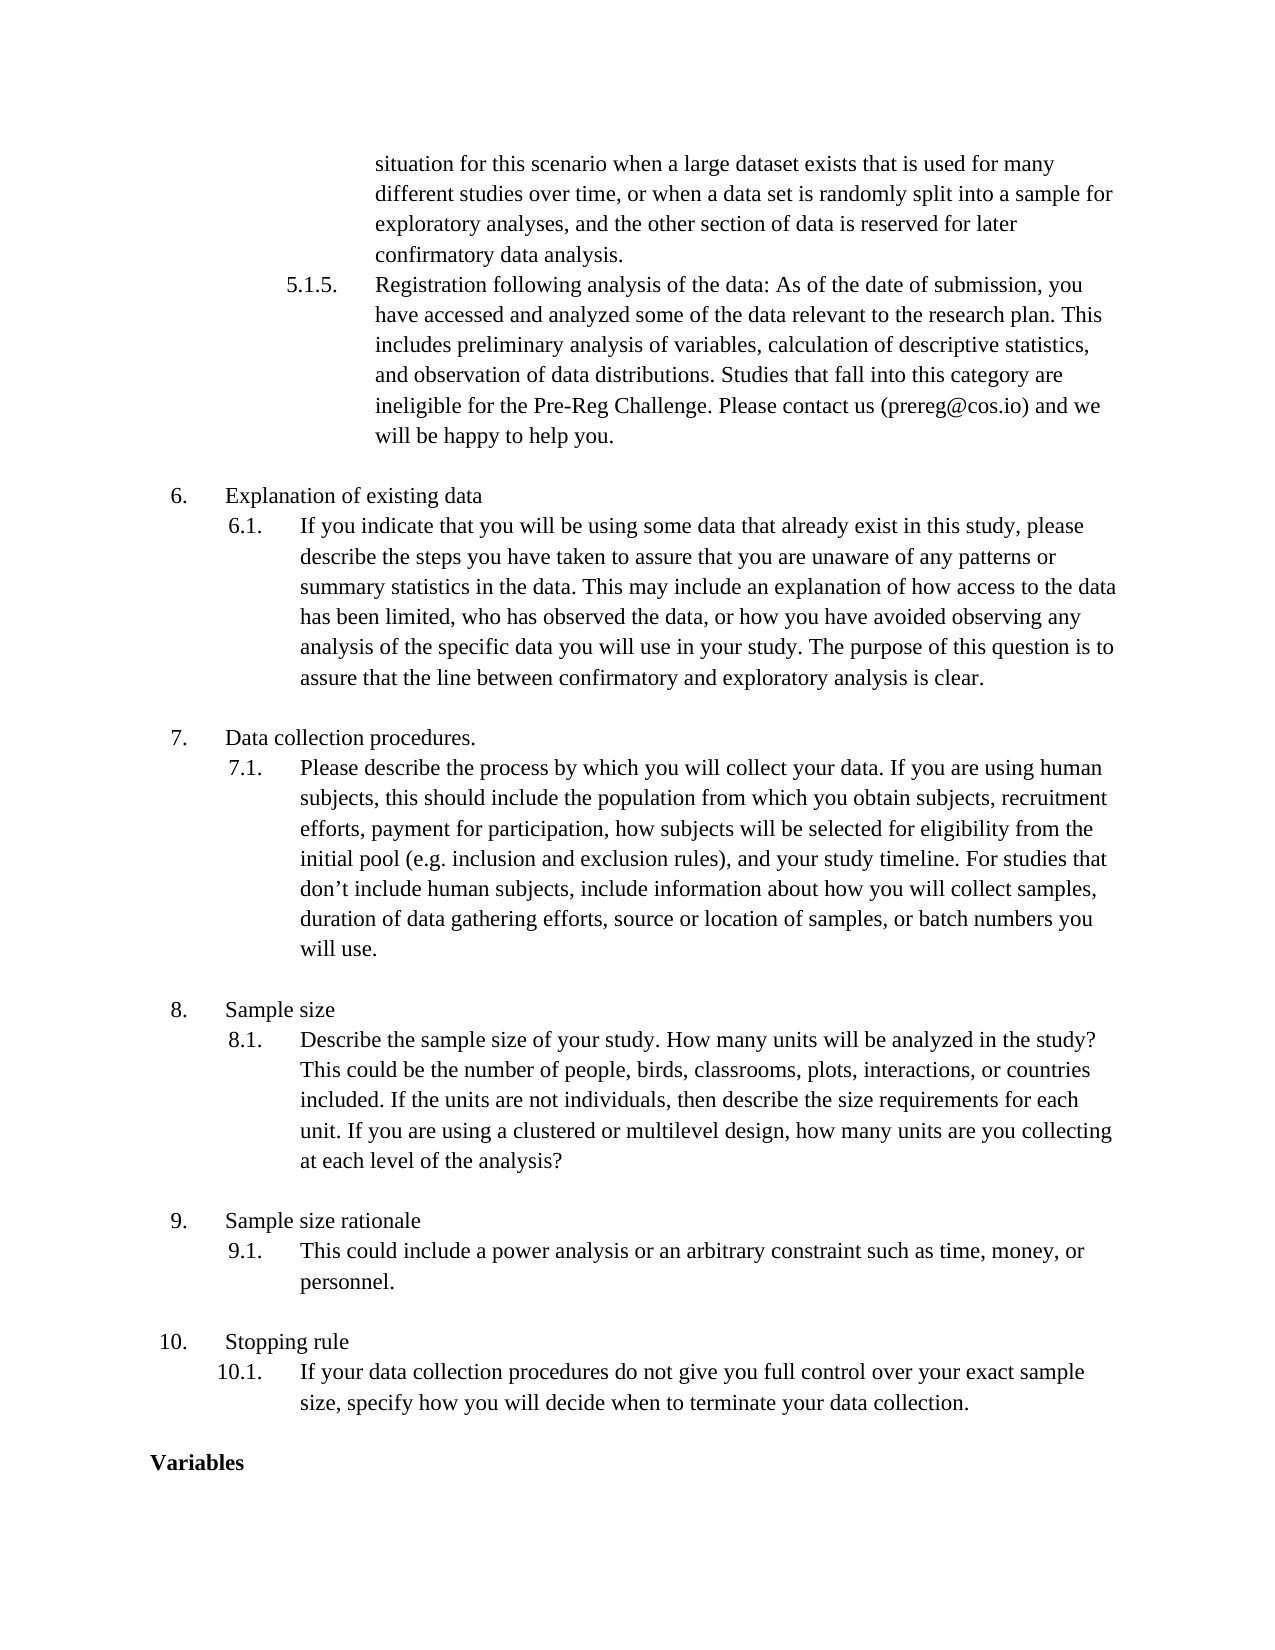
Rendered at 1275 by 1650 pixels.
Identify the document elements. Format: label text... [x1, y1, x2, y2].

list Stopping rule [187, 1328, 1125, 1354]
text Variables [150, 1449, 1125, 1475]
list Explanation of existing data [187, 482, 1125, 509]
list Sample size [187, 996, 1125, 1022]
list Please describe the process by which you will collect your data. If you are using human subjects, this should include the population from which you obtain subjects, recruitment efforts, payment for participation, how subjects will be selected for eligibility from the initial pool (e.g. inclusion and exclusion rules), and your study timeline. For studies that don’t include human subjects, include information about how you will collect samples, duration of data gathering efforts, source or location of samples, or batch numbers you will use. [262, 754, 1125, 962]
list If you indicate that you will be using some data that already exist in this study, please describe the steps you have taken to assure that you are unaware of any patterns or summary statistics in the data. This may include an explanation of how access to the data has been limited, who has observed the data, or how you have avoided observing any analysis of the specific data you will use in your study. The purpose of this question is to assure that the line between confirmatory and exploratory analysis is clear. [262, 512, 1125, 690]
list Sample size rationale [187, 1207, 1125, 1234]
list This could include a power analysis or an arbitrary constraint such as time, money, or personnel. [262, 1237, 1125, 1294]
list Describe the sample size of your study. How many units will be analyzed in the study? This could be the number of people, birds, classrooms, plots, interactions, or countries included. If the units are not individuals, then describe the size requirements for each unit. If you are using a clustered or multilevel design, how many units are you collecting at each level of the analysis? [262, 1026, 1125, 1173]
list If your data collection procedures do not give you full control over your exact sample size, specify how you will decide when to terminate your data collection. [262, 1358, 1125, 1415]
list Registration following analysis of the data: As of the date of submission, you have accessed and analyzed some of the data relevant to the research plan. This includes preliminary analysis of variables, calculation of descriptive statistics, and observation of data distributions. Studies that fall into this category are ineligible for the Pre-Reg Challenge. Please contact us (prereg@cos.io) and we will be happy to help you. [337, 271, 1125, 448]
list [337, 150, 1125, 267]
list Data collection procedures. [187, 724, 1125, 750]
